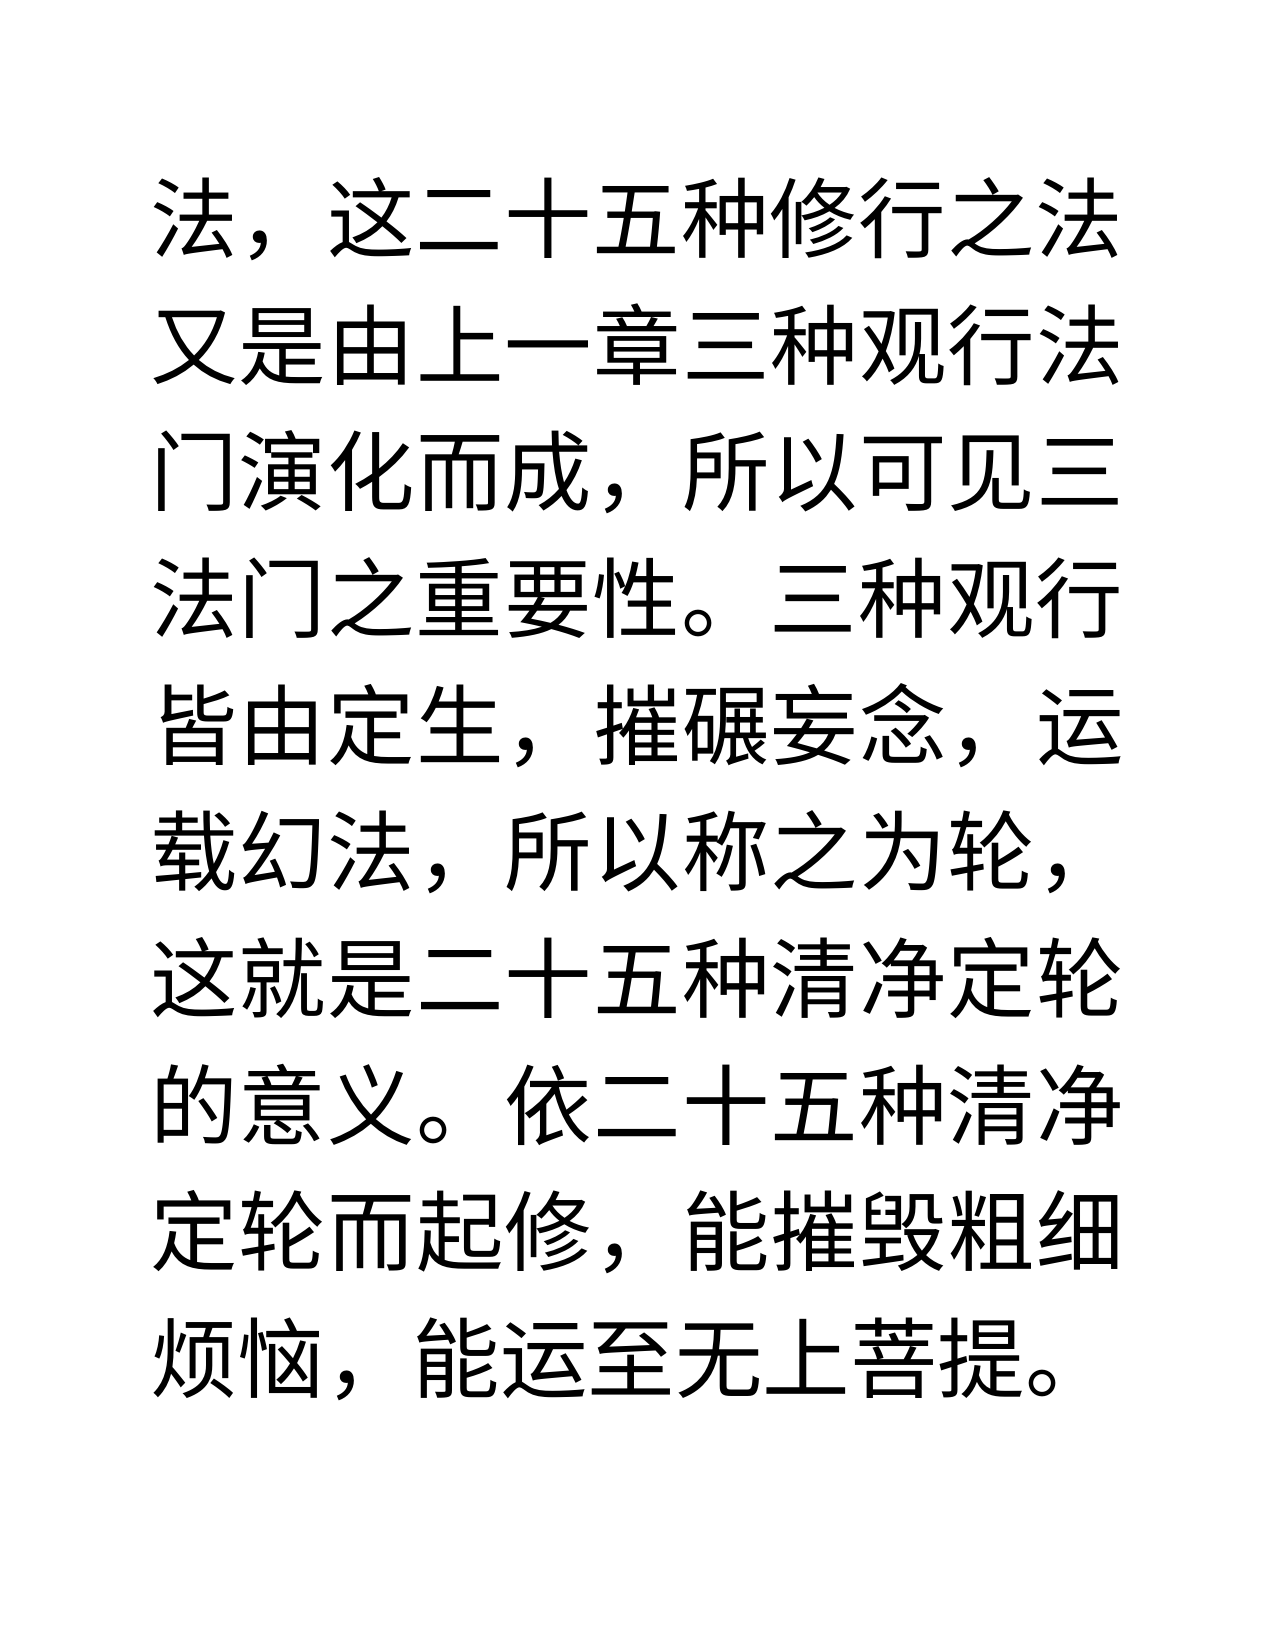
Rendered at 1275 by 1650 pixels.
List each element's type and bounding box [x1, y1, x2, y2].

text [150, 150, 1125, 1417]
